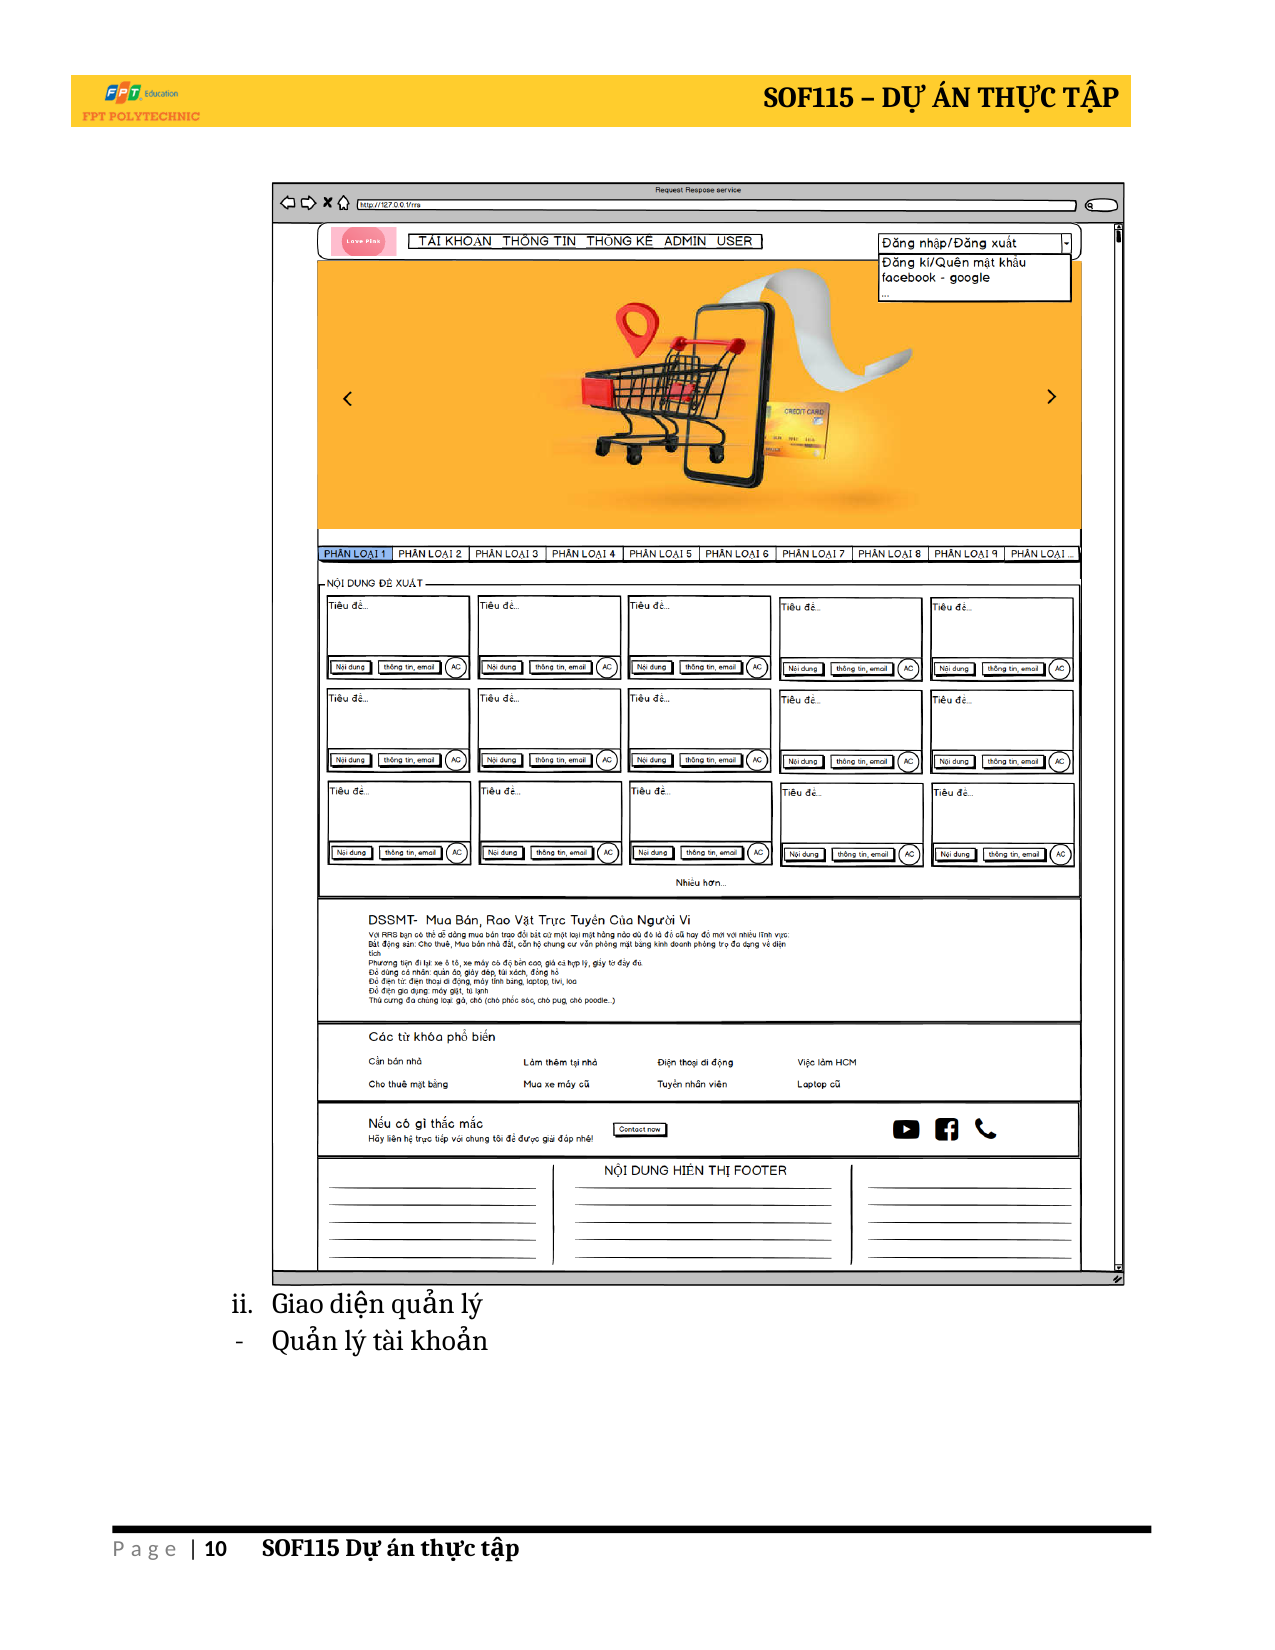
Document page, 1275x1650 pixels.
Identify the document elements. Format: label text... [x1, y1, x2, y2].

list Giao diện quản lý [253, 1287, 1125, 1321]
picture [271, 182, 1125, 1286]
list Quản lý tài khoản [234, 1324, 1125, 1357]
picture [82, 80, 201, 122]
